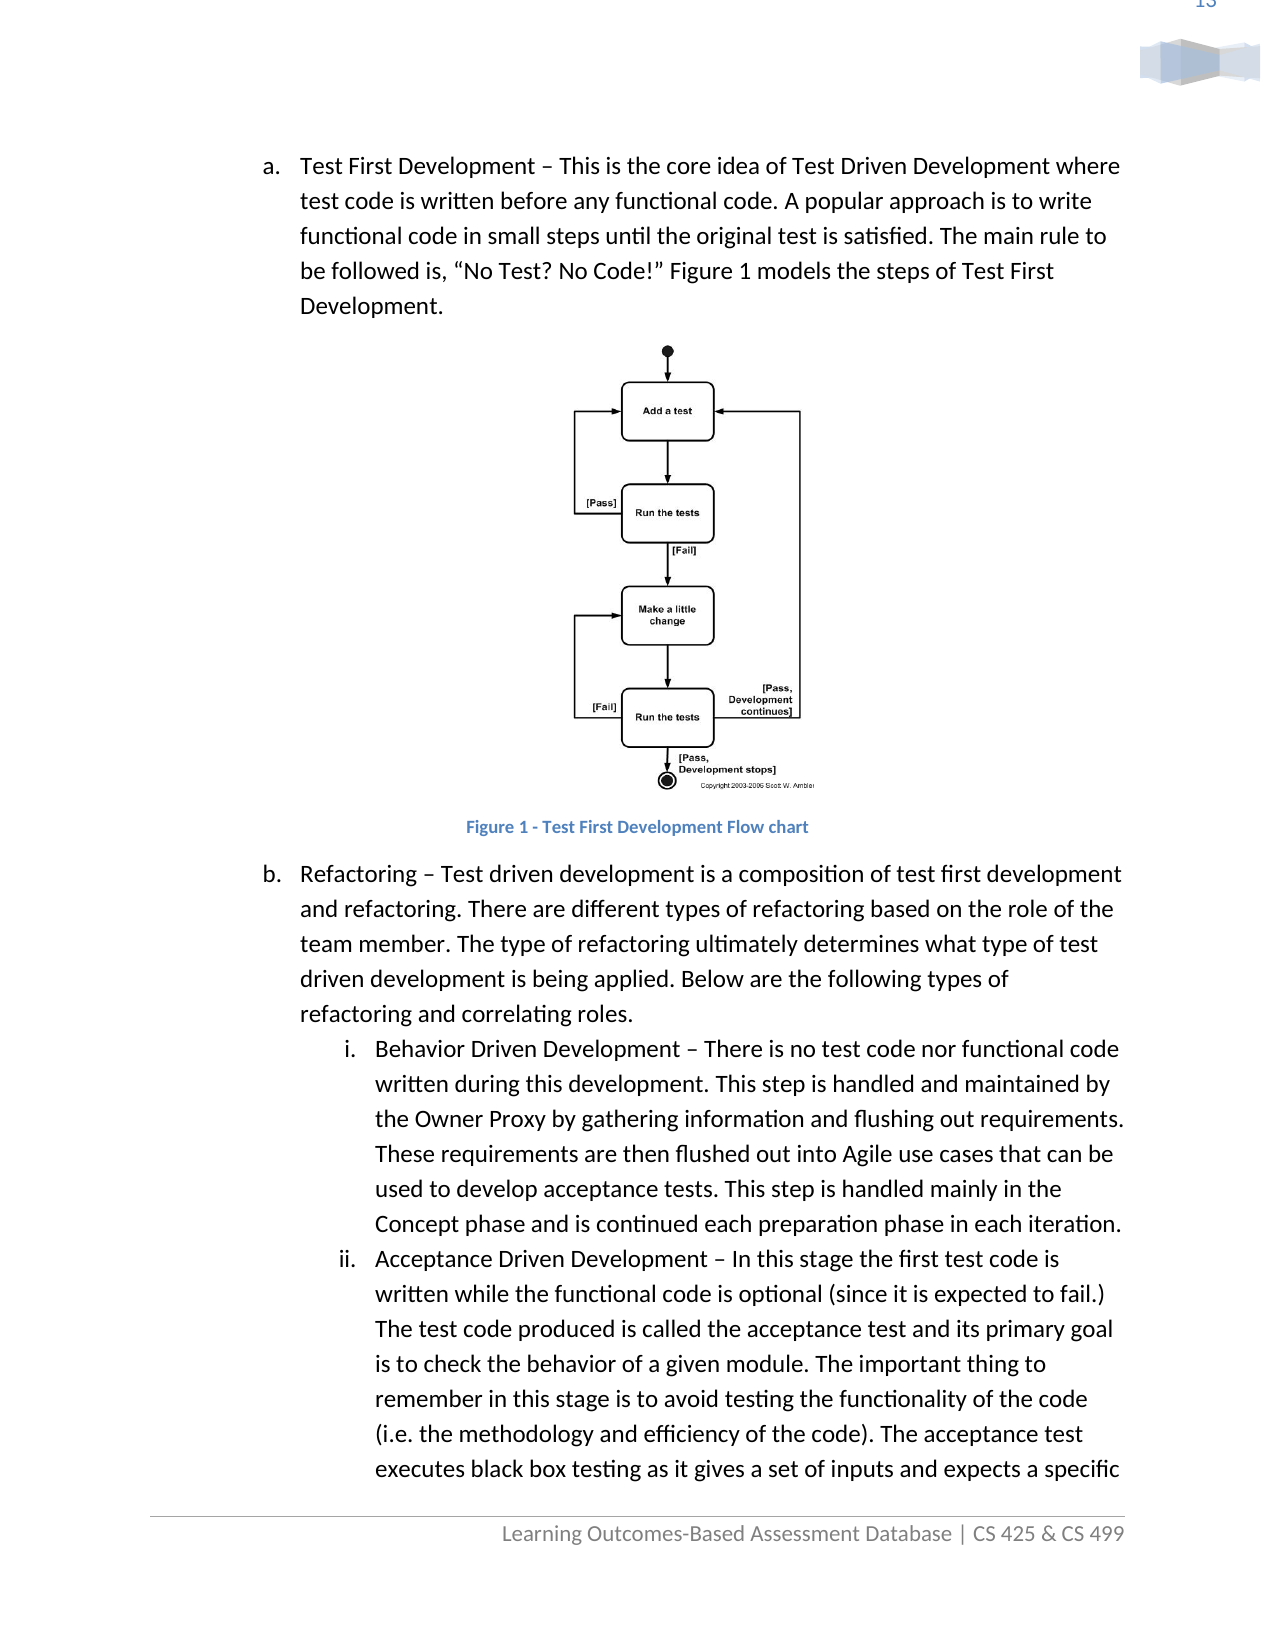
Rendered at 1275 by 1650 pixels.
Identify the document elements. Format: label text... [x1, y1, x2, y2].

picture [573, 345, 814, 790]
list Test First Development – This is the core idea of Test Driven Development where test code is written before any functional code. A popular approach is to write functional code in small steps until the original test is satisfied. The main rule to be followed is, “No Test? No Code!” Figure 1 models the steps of Test First Development. [262, 150, 1125, 321]
text Figure 1 - Test First Development Flow chart [150, 815, 1125, 838]
list Behavior Driven Development – There is no test code nor functional code written during this development. This step is handled and maintained by the Owner Proxy by gathering information and flushing out requirements. These requirements are then flushed out into Agile use cases that can be used to develop acceptance tests. This step is handled mainly in the Concept phase and is continued each preparation phase in each iteration. [356, 1033, 1125, 1239]
list Refactoring – Test driven development is a composition of test first development and refactoring. There are different types of refactoring based on the role of the team member. The type of refactoring ultimately determines what type of test driven development is being applied. Below are the following types of refactoring and correlating roles. [262, 858, 1125, 1029]
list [356, 1243, 1125, 1484]
